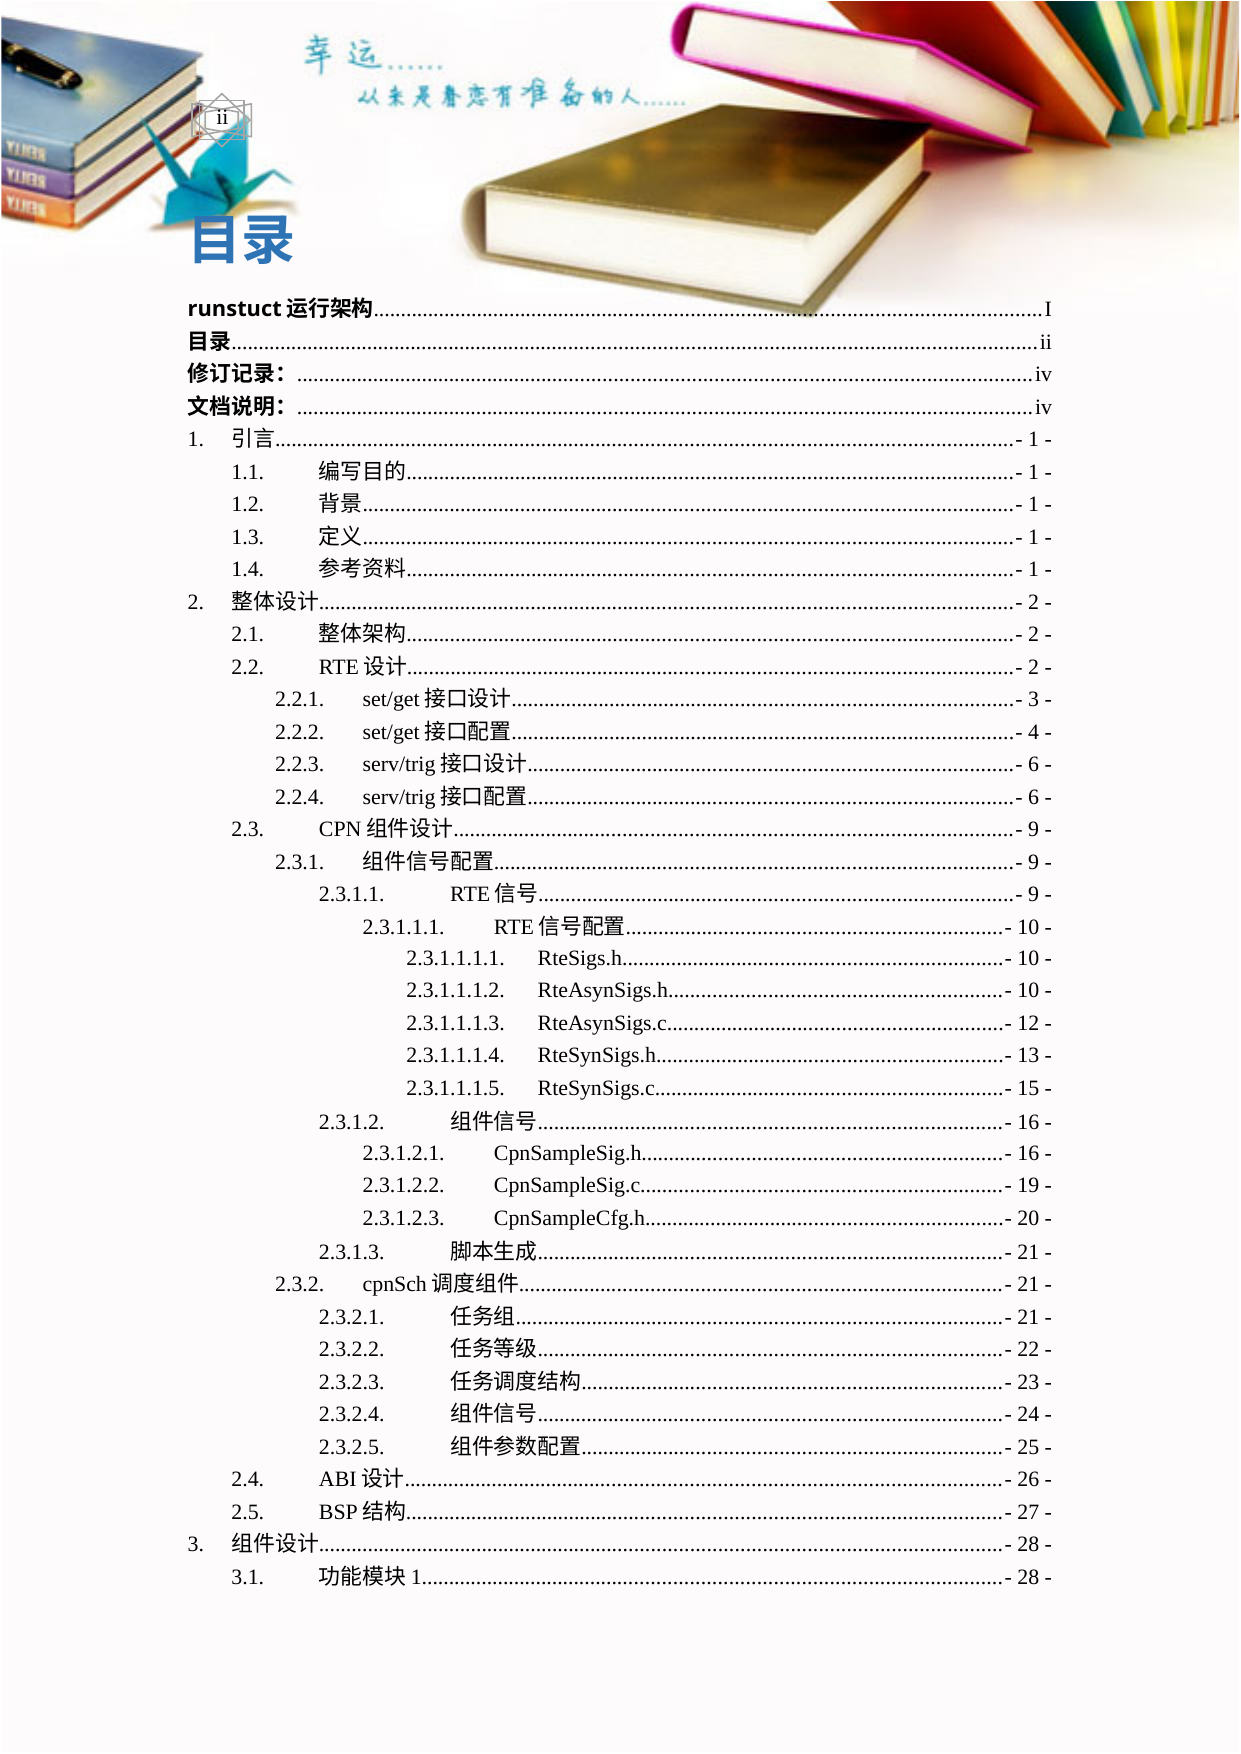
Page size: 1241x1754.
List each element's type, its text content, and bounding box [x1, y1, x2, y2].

text 2.3.1.2.3. CpnSampleCfg.h - 20 - [362, 1201, 1053, 1233]
text 2.3.1.1.1.3. RteAsynSigs.c - 12 - [406, 1006, 1053, 1038]
text 1.3. 定义 - 1 - [231, 518, 1053, 551]
picture [1, 1, 1240, 1752]
text runstuct运行架构 I [187, 291, 1053, 323]
text 文档说明： iv [187, 388, 1053, 421]
text 2.2.3. serv/trig接口设计 - 6 - [275, 746, 1053, 778]
text 2.2.2. set/get接口配置 - 4 - [275, 713, 1053, 746]
text 1.1. 编写目的 - 1 - [231, 453, 1053, 486]
text 1. 引言 - 1 - [187, 421, 1053, 453]
text 2.3.1.1. RTE信号 - 9 - [319, 876, 1053, 908]
text 2. 整体设计 - 2 - [187, 583, 1053, 616]
text 2.3.2.4. 组件信号 - 24 - [319, 1396, 1053, 1428]
text 2.3.1.2.2. CpnSampleSig.c - 19 - [362, 1168, 1053, 1201]
subtitle 目录 [187, 187, 1053, 285]
text 2.3.1.3. 脚本生成 - 21 - [319, 1233, 1053, 1266]
text 2.1. 整体架构 - 2 - [231, 616, 1053, 648]
text 1.4. 参考资料 - 1 - [231, 551, 1053, 583]
text 2.3.1. 组件信号配置 - 9 - [275, 843, 1053, 876]
text 2.3. CPN组件设计 - 9 - [231, 811, 1053, 843]
text 目录 ii [187, 323, 1053, 356]
text 3.1. 功能模块1 - 28 - [231, 1558, 1053, 1591]
text 2.3.1.1.1.2. RteAsynSigs.h - 10 - [406, 973, 1053, 1006]
text 修订记录： iv [187, 356, 1053, 388]
text 2.3.1.1.1.1. RteSigs.h - 10 - [406, 941, 1053, 973]
text 2.3.1.2.1. CpnSampleSig.h - 16 - [362, 1136, 1053, 1168]
text 2.2.1. set/get接口设计 - 3 - [275, 681, 1053, 713]
text 2.2.4. serv/trig接口配置 - 6 - [275, 778, 1053, 811]
text 2.3.1.2. 组件信号 - 16 - [319, 1103, 1053, 1136]
text 3. 组件设计 - 28 - [187, 1526, 1053, 1558]
text 2.4. ABI设计 - 26 - [231, 1461, 1053, 1493]
text 2.3.1.1.1.5. RteSynSigs.c - 15 - [406, 1071, 1053, 1103]
text 2.3.2.2. 任务等级 - 22 - [319, 1331, 1053, 1363]
text 2.3.2. cpnSch调度组件 - 21 - [275, 1266, 1053, 1298]
text 2.2. RTE设计 - 2 - [231, 648, 1053, 681]
text 2.3.1.1.1.4. RteSynSigs.h - 13 - [406, 1038, 1053, 1071]
text 1.2. 背景 - 1 - [231, 486, 1053, 518]
text 2.5. BSP结构 - 27 - [231, 1493, 1053, 1526]
text 2.3.2.1. 任务组 - 21 - [319, 1298, 1053, 1331]
text 2.3.1.1.1. RTE信号配置 - 10 - [362, 908, 1053, 941]
text 2.3.2.3. 任务调度结构 - 23 - [319, 1363, 1053, 1396]
text 2.3.2.5. 组件参数配置 - 25 - [319, 1428, 1053, 1461]
